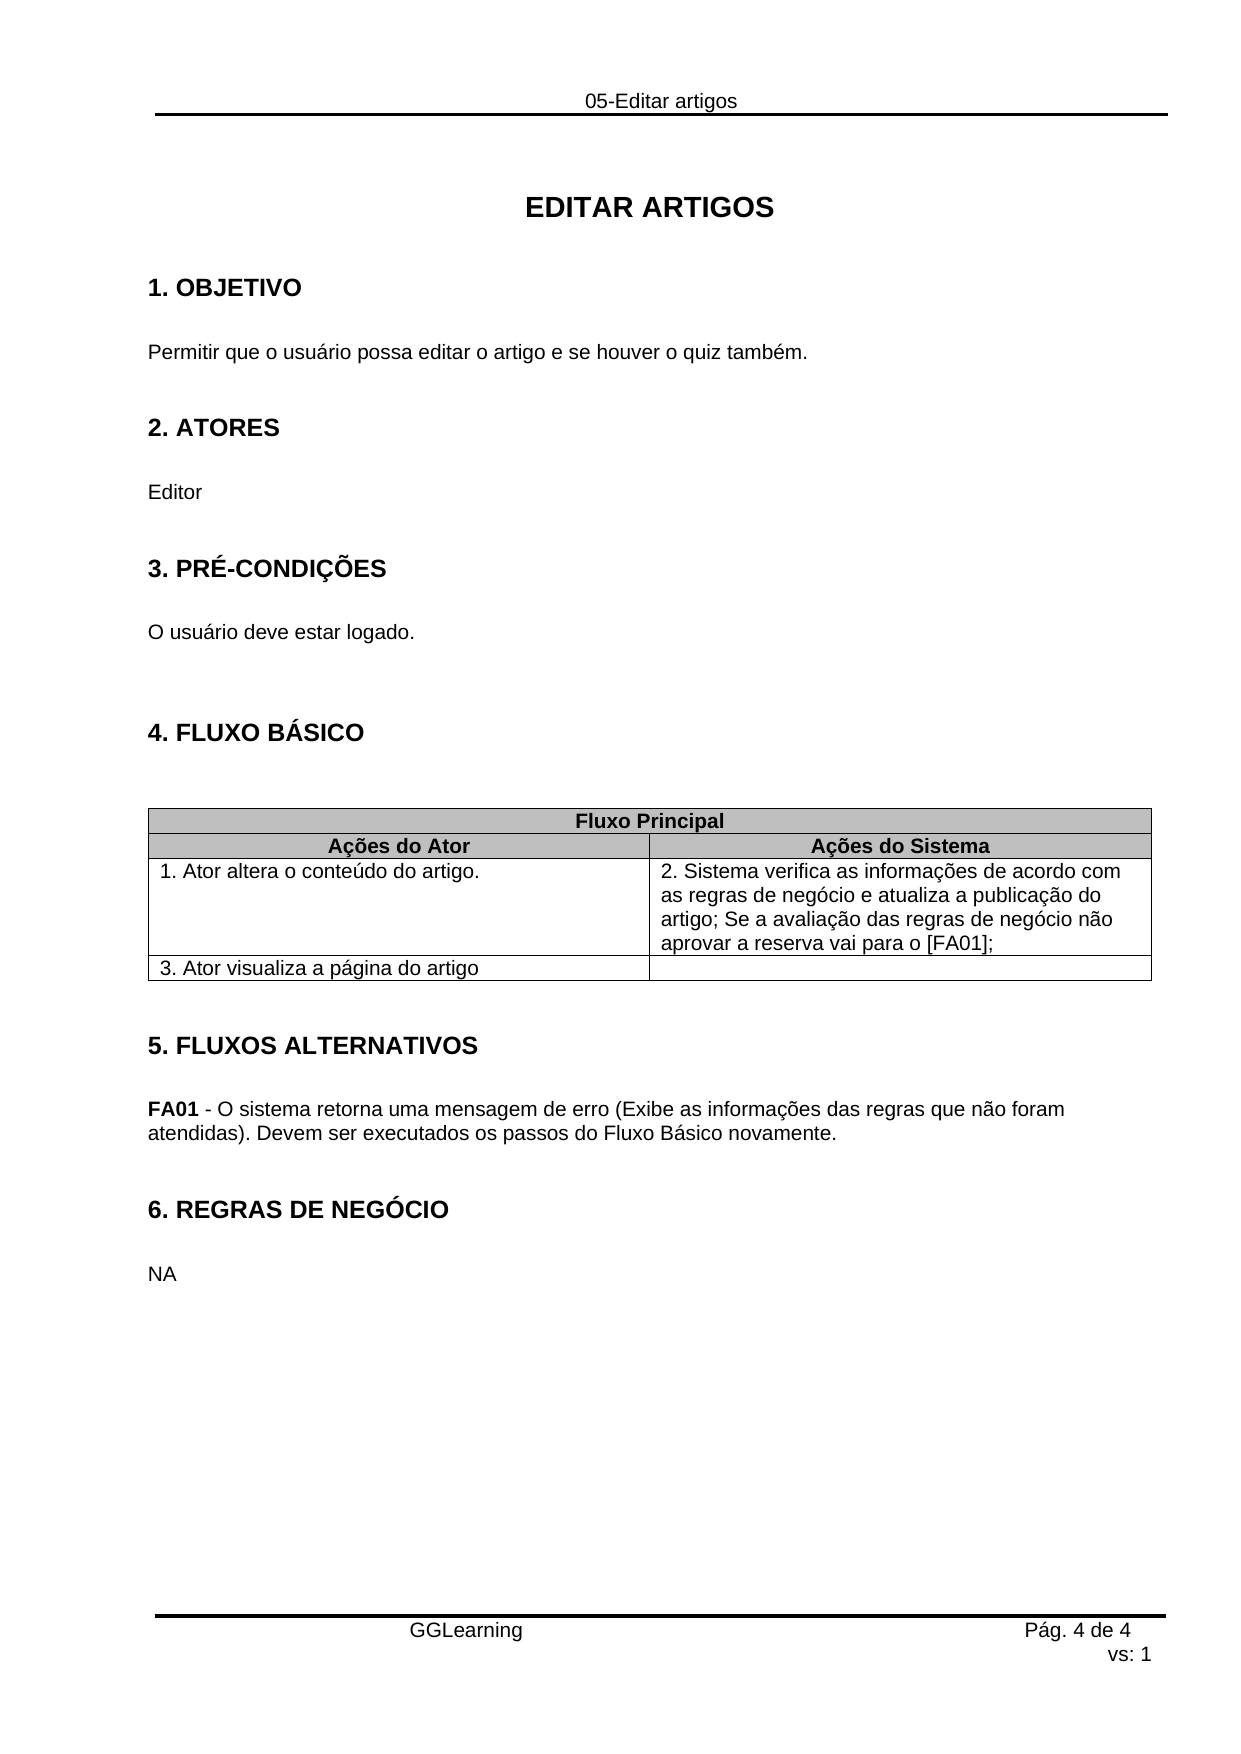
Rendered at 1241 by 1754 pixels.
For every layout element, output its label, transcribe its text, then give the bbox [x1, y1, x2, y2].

text Atores [148, 413, 1152, 442]
text Editor [148, 480, 1152, 504]
text PRÉ-CONDIÇÕES [148, 554, 1152, 582]
table_cell 1. Ator altera o conteúdo do artigo. [149, 859, 649, 955]
table_cell 2. Sistema verifica as informações de acordo com as regras de negócio e atualiza a publicação do artigo; Se a avaliação das regras de negócio não aprovar a reserva vai para o [FA01]; [650, 859, 1151, 955]
table_header Fluxo Principal [149, 809, 1151, 833]
text editar artigos [148, 190, 1152, 223]
table_cell [650, 956, 1151, 980]
text Permitir que o usuário possa editar o artigo e se houver o quiz também. [148, 339, 1152, 363]
table_cell Ações do Sistema [650, 834, 1151, 858]
text Objetivo [148, 273, 1152, 302]
text O usuário deve estar logado. [148, 620, 1152, 644]
text FA01 - O sistema retorna uma mensagem de erro (Exibe as informações das regras que não foram atendidas). Devem ser executados os passos do Fluxo Básico novamente. [148, 1097, 1152, 1145]
text NA [148, 1261, 1152, 1285]
subtitle Fluxos Alternativos [148, 1031, 1152, 1060]
subtitle Fluxo Básico [148, 718, 1152, 747]
table_cell Ações do Ator [149, 834, 649, 858]
subtitle Regras de Negócio [148, 1195, 1152, 1224]
table_cell 3. Ator visualiza a página do artigo [149, 956, 649, 980]
